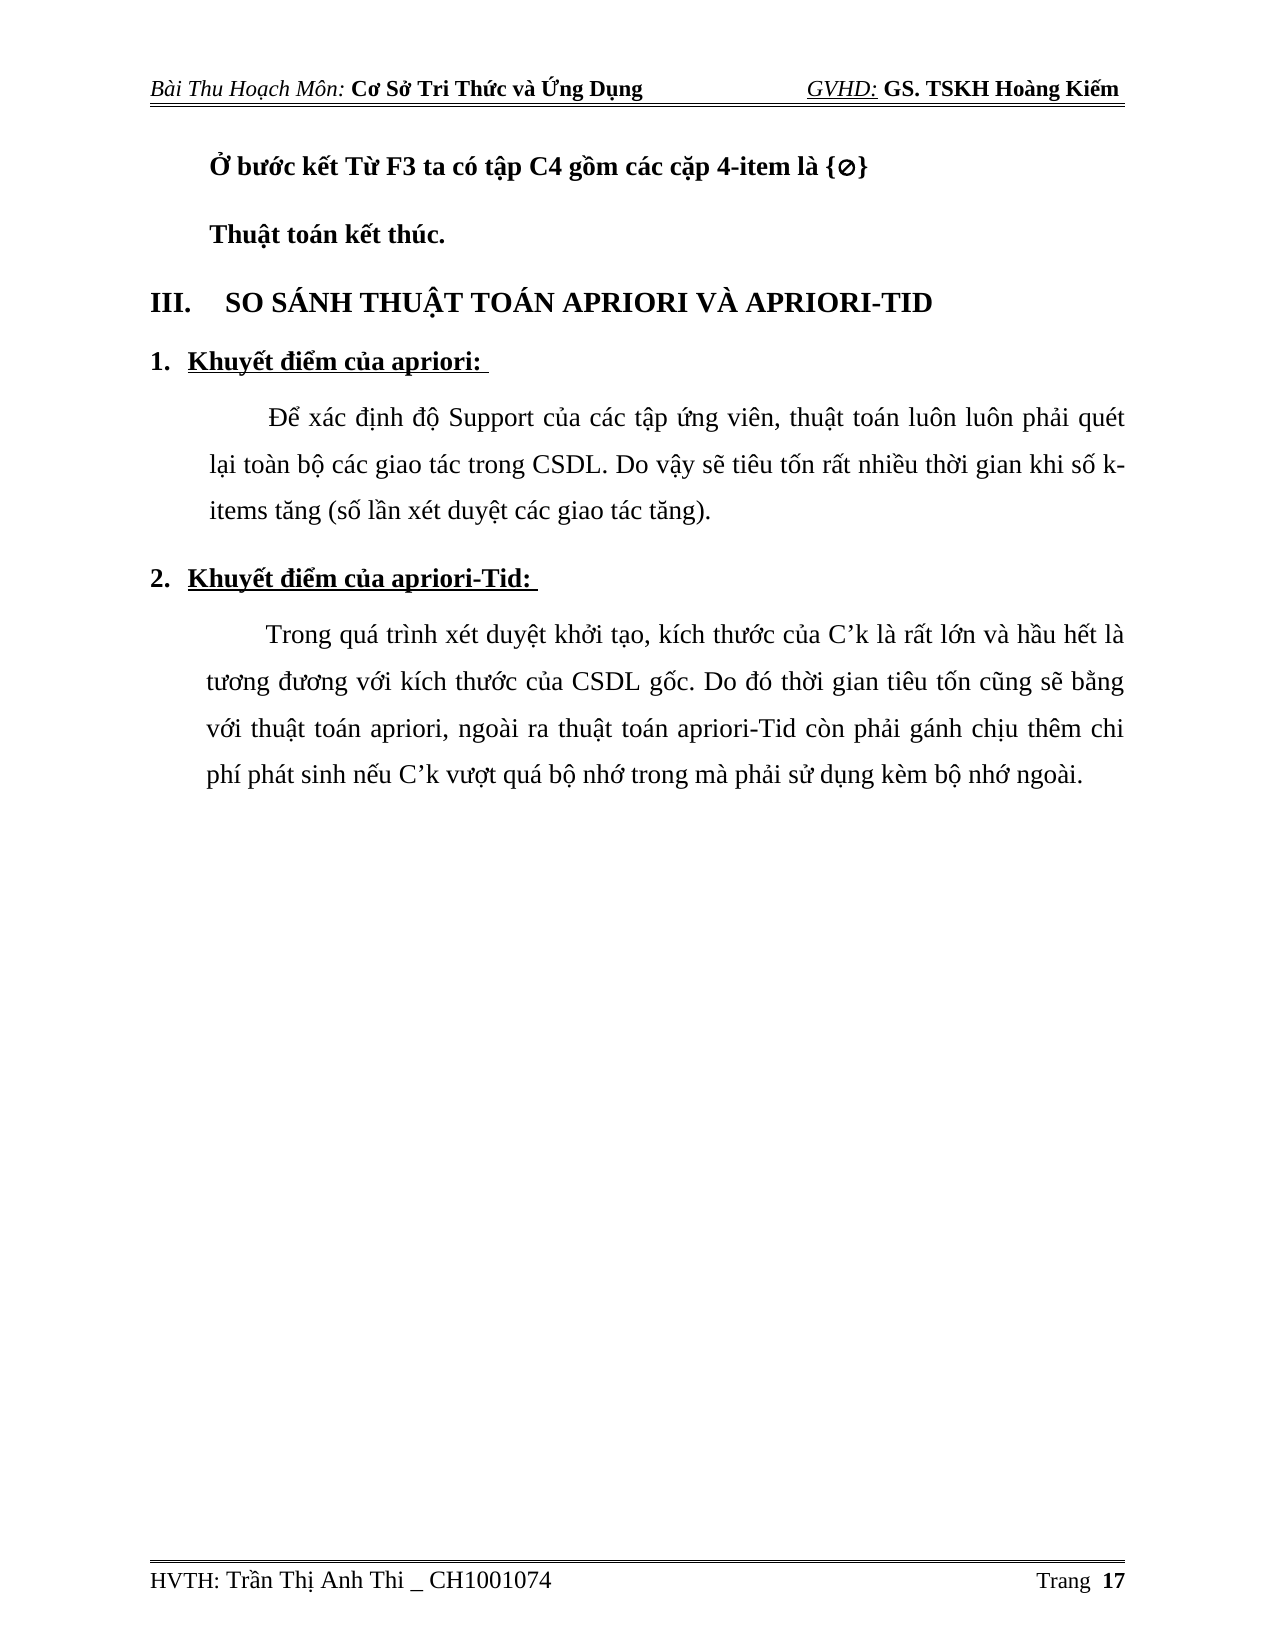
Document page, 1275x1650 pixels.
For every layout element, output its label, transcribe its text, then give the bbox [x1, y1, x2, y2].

text Thuật toán kết thúc. [150, 218, 1125, 249]
text Khuyết điểm của apriori-Tid: [150, 562, 1125, 593]
text Ở bước kết Từ F3 ta có tập C4 gồm các cặp 4-item là {} [150, 150, 1125, 181]
text Khuyết điểm của apriori: [150, 344, 1125, 376]
text SO SÁNH THUẬT TOÁN APRIORI VÀ APRIORI-TID [150, 285, 1125, 319]
text Trong quá trình xét duyệt khởi tạo, kích thước của C’k là rất lớn và hầu hết là tương đương với kích thước của CSDL gốc. Do đó thời gian tiêu tốn cũng sẽ bằng với thuật toán apriori, ngoài ra thuật toán apriori-Tid còn phải gánh chịu thêm chi phí phát sinh nếu C’k vượt quá bộ nhớ trong mà phải sử dụng kèm bộ nhớ ngoài. [206, 618, 1125, 790]
text Để xác định độ Support của các tập ứng viên, thuật toán luôn luôn phải quét lại toàn bộ các giao tác trong CSDL. Do vậy sẽ tiêu tốn rất nhiều thời gian khi số k-items tăng (số lần xét duyệt các giao tác tăng). [209, 401, 1125, 526]
